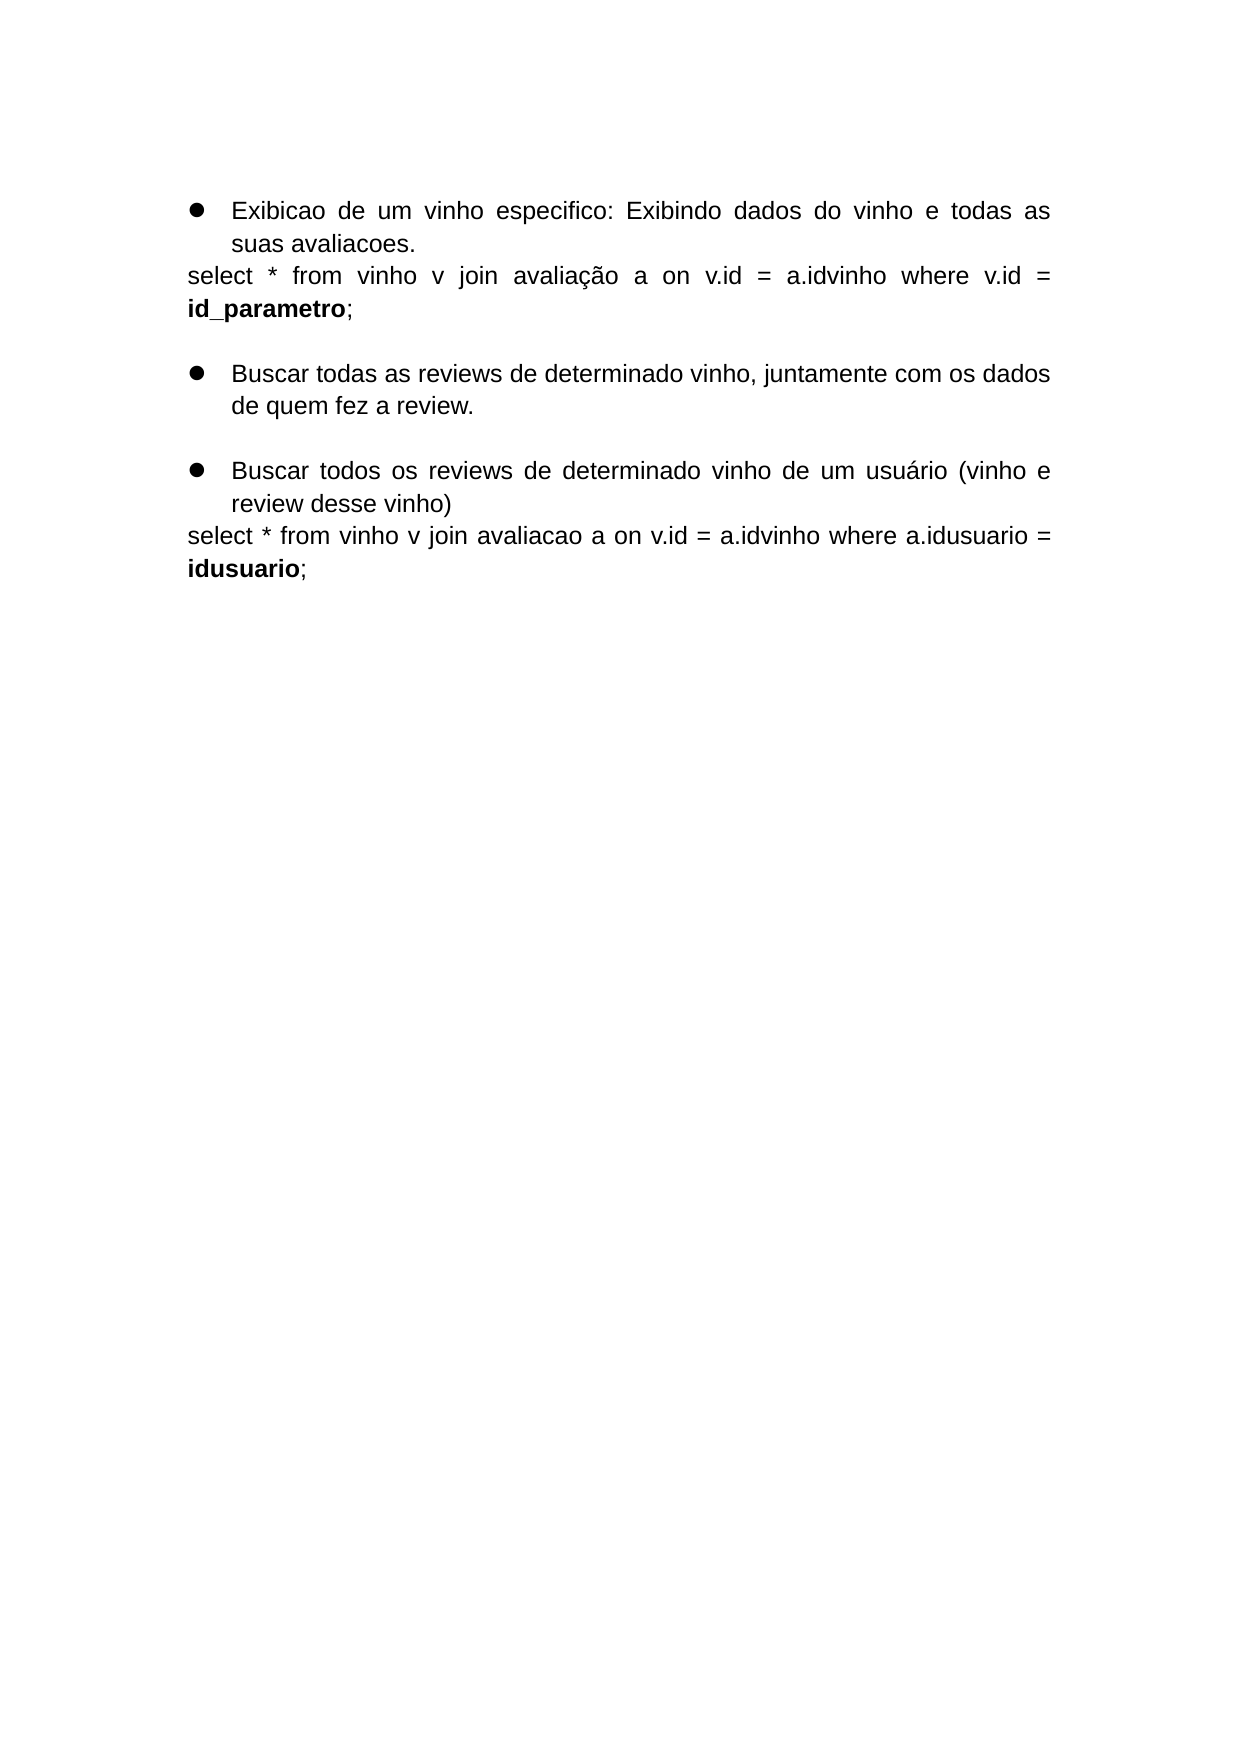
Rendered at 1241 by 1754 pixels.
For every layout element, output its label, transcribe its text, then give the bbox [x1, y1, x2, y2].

text select * from vinho v join avaliacao a on v.id = a.idvinho where a.idusuario = idusuario; [187, 519, 1053, 584]
list Buscar todos os reviews de determinado vinho de um usuário (vinho e review desse vinho) [187, 454, 1053, 519]
list Buscar todas as reviews de determinado vinho, juntamente com os dados de quem fez a review. [187, 357, 1053, 422]
text select * from vinho v join avaliação a on v.id = a.idvinho where v.id = id_parametro; [187, 259, 1053, 324]
list Exibicao de um vinho especifico: Exibindo dados do vinho e todas as suas avaliacoes. [187, 194, 1053, 259]
